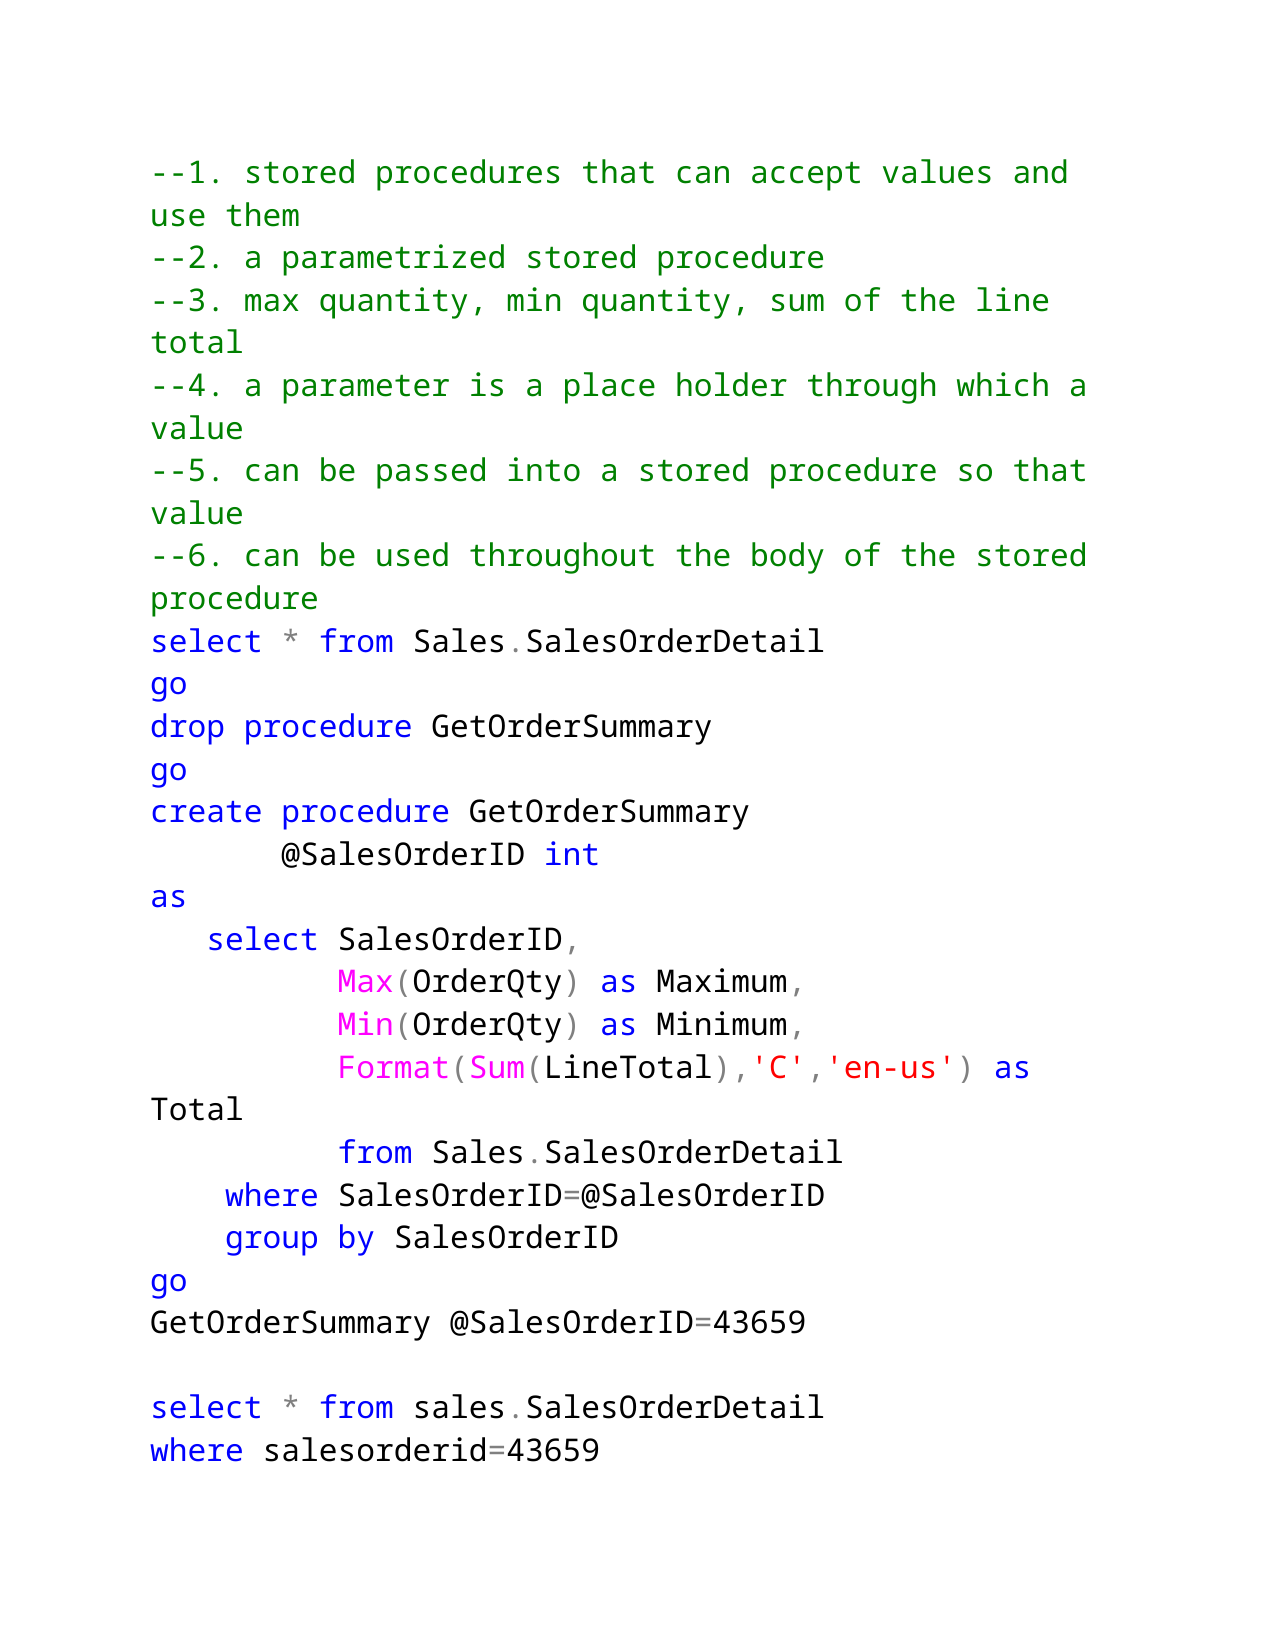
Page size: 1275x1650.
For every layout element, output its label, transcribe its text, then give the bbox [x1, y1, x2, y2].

text --1. stored procedures that can accept values and use them [150, 150, 1125, 235]
text Format(Sum(LineTotal),'C','en-us') as Total [150, 1045, 1125, 1130]
text from Sales.SalesOrderDetail [150, 1130, 1125, 1172]
text select * from Sales.SalesOrderDetail [150, 619, 1125, 661]
text GetOrderSummary @SalesOrderID=43659 [150, 1300, 1125, 1343]
text --3. max quantity, min quantity, sum of the line total [150, 278, 1125, 363]
text @SalesOrderID int [150, 832, 1125, 874]
text select SalesOrderID, [150, 917, 1125, 959]
text go [150, 746, 1125, 789]
text where SalesOrderID=@SalesOrderID [150, 1172, 1125, 1215]
text as [150, 874, 1125, 917]
text group by SalesOrderID [150, 1215, 1125, 1258]
text --6. can be used throughout the body of the stored procedure [150, 533, 1125, 619]
text create procedure GetOrderSummary [150, 789, 1125, 832]
text go [150, 661, 1125, 704]
text go [150, 1258, 1125, 1300]
text --4. a parameter is a place holder through which a value [150, 363, 1125, 448]
text Min(OrderQty) as Minimum, [150, 1002, 1125, 1045]
text --2. a parametrized stored procedure [150, 235, 1125, 278]
text select * from sales.SalesOrderDetail [150, 1386, 1125, 1428]
text Max(OrderQty) as Maximum, [150, 959, 1125, 1002]
text where salesorderid=43659 [150, 1428, 1125, 1471]
text drop procedure GetOrderSummary [150, 704, 1125, 746]
text --5. can be passed into a stored procedure so that value [150, 448, 1125, 533]
